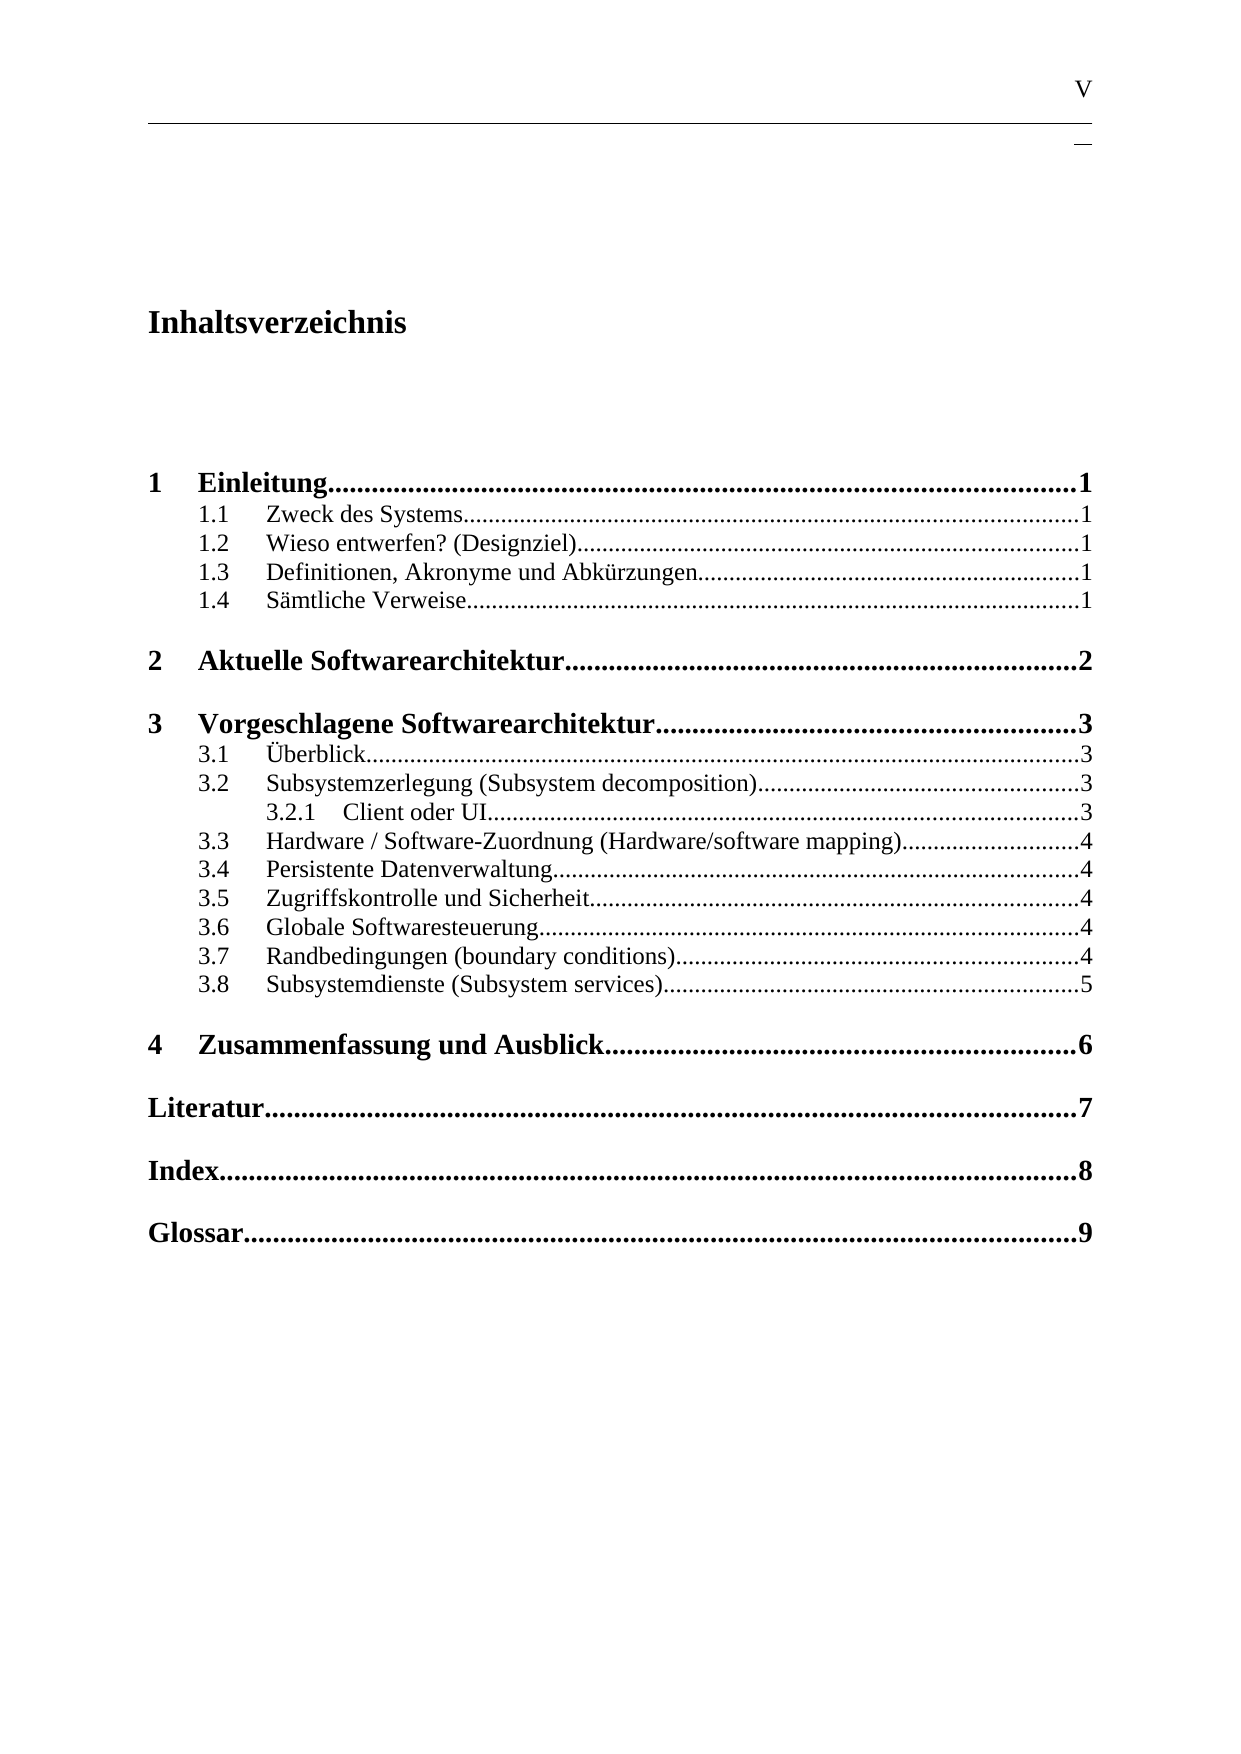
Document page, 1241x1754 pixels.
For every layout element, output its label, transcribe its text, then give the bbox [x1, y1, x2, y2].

text 3.8 Subsystemdienste (Subsystem services) 5 [198, 969, 1092, 998]
text 3.1 Überblick 3 [198, 739, 1092, 768]
text 3.4 Persistente Datenverwaltung 4 [198, 854, 1092, 883]
text 3.3 Hardware / Software-Zuordnung (Hardware/software mapping) 4 [198, 826, 1092, 854]
text Inhaltsverzeichnis [148, 302, 1092, 341]
text 3 Vorgeschlagene Softwarearchitektur 3 [148, 706, 1092, 739]
text 1.1 Zweck des Systems 1 [198, 499, 1092, 528]
text Literatur 7 [148, 1090, 1092, 1124]
text 3.7 Randbedingungen (boundary conditions) 4 [198, 941, 1092, 969]
text 1.3 Definitionen, Akronyme und Abkürzungen 1 [198, 557, 1092, 585]
text Index 8 [148, 1153, 1092, 1186]
text 3.5 Zugriffskontrolle und Sicherheit 4 [198, 883, 1092, 912]
text 3.2 Subsystemzerlegung (Subsystem decomposition) 3 [198, 768, 1092, 797]
text 1.2 Wieso entwerfen? (Designziel) 1 [198, 528, 1092, 557]
text Glossar 9 [148, 1216, 1092, 1249]
text 3.6 Globale Softwaresteuerung 4 [198, 912, 1092, 941]
text 2 Aktuelle Softwarearchitektur 2 [148, 643, 1092, 677]
text 4 Zusammenfassung und Ausblick 6 [148, 1027, 1092, 1061]
text 1 Einleitung 1 [148, 466, 1092, 499]
text 3.2.1 Client oder UI 3 [266, 797, 1092, 826]
text 1.4 Sämtliche Verweise 1 [198, 585, 1092, 614]
